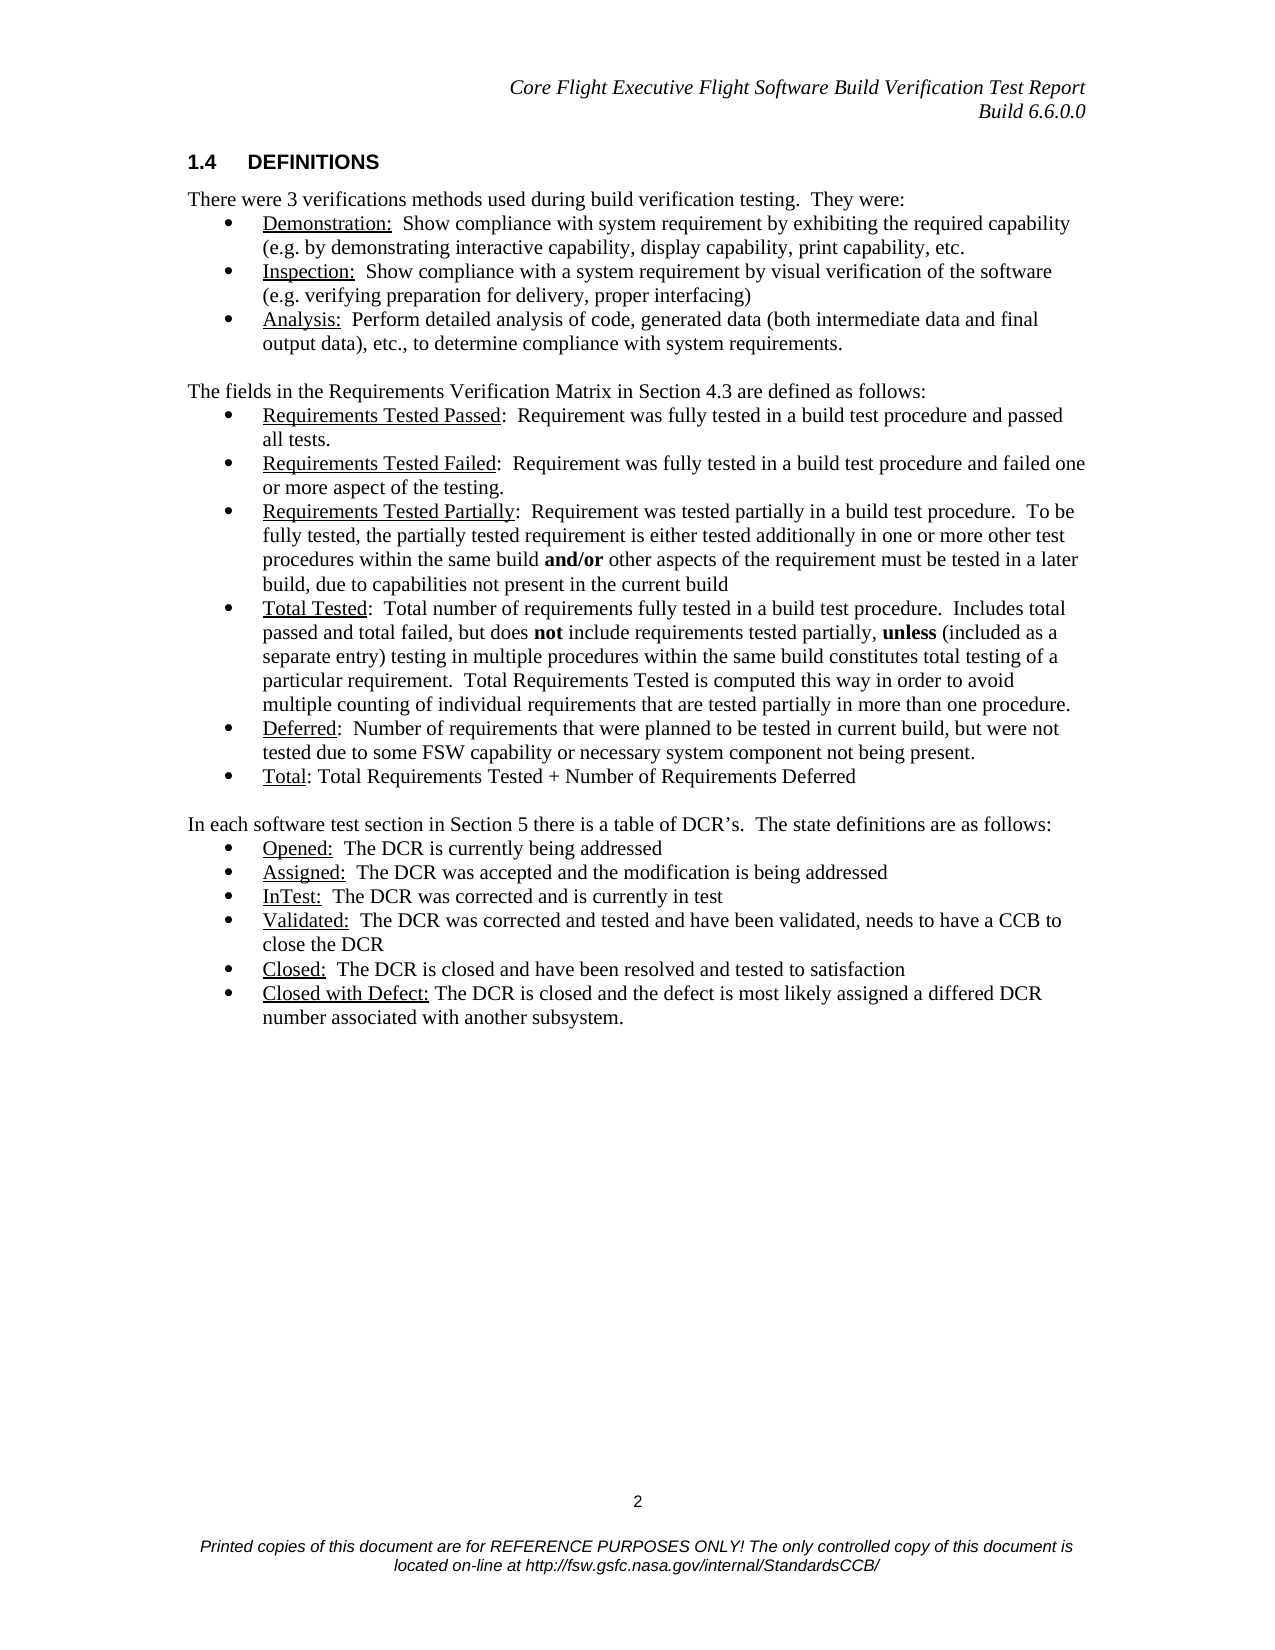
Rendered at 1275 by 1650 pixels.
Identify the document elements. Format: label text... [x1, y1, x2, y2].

list Total: Total Requirements Tested + Number of Requirements Deferred [225, 764, 1087, 788]
list Demonstration: Show compliance with system requirement by exhibiting the required capability (e.g. by demonstrating interactive capability, display capability, print capability, etc. [225, 211, 1087, 259]
list Total Tested: Total number of requirements fully tested in a build test procedure. Includes total passed and total failed, but does not include requirements tested partially, unless (included as a separate entry) testing in multiple procedures within the same build constitutes total testing of a particular requirement. Total Requirements Tested is computed this way in order to avoid multiple counting of individual requirements that are tested partially in more than one procedure. [225, 596, 1087, 716]
text The fields in the Requirements Verification Matrix in Section 4.3 are defined as follows: [187, 379, 1087, 403]
list InTest: The DCR was corrected and is currently in test [225, 884, 1087, 908]
list Opened: The DCR is currently being addressed [225, 836, 1087, 860]
list Assigned: The DCR was accepted and the modification is being addressed [225, 860, 1087, 884]
list Closed: The DCR is closed and have been resolved and tested to satisfaction [225, 956, 1087, 981]
list Analysis: Perform detailed analysis of code, generated data (both intermediate data and final output data), etc., to determine compliance with system requirements. [225, 307, 1087, 355]
list Validated: The DCR was corrected and tested and have been validated, needs to have a CCB to close the DCR [225, 908, 1087, 956]
list Deferred: Number of requirements that were planned to be tested in current build, but were not tested due to some FSW capability or necessary system component not being present. [225, 716, 1087, 764]
subtitle Definitions [187, 150, 1087, 174]
list Requirements Tested Failed: Requirement was fully tested in a build test procedure and failed one or more aspect of the testing. [225, 451, 1087, 499]
list Closed with Defect: The DCR is closed and the defect is most likely assigned a differed DCR number associated with another subsystem. [225, 981, 1087, 1029]
list Requirements Tested Passed: Requirement was fully tested in a build test procedure and passed all tests. [225, 403, 1087, 451]
list Requirements Tested Partially: Requirement was tested partially in a build test procedure. To be fully tested, the partially tested requirement is either tested additionally in one or more other test procedures within the same build and/or other aspects of the requirement must be tested in a later build, due to capabilities not present in the current build [225, 499, 1087, 596]
text There were 3 verifications methods used during build verification testing. They were: [187, 186, 1087, 211]
text In each software test section in Section 5 there is a table of DCR’s. The state definitions are as follows: [187, 812, 1087, 836]
list Inspection: Show compliance with a system requirement by visual verification of the software (e.g. verifying preparation for delivery, proper interfacing) [225, 259, 1087, 307]
